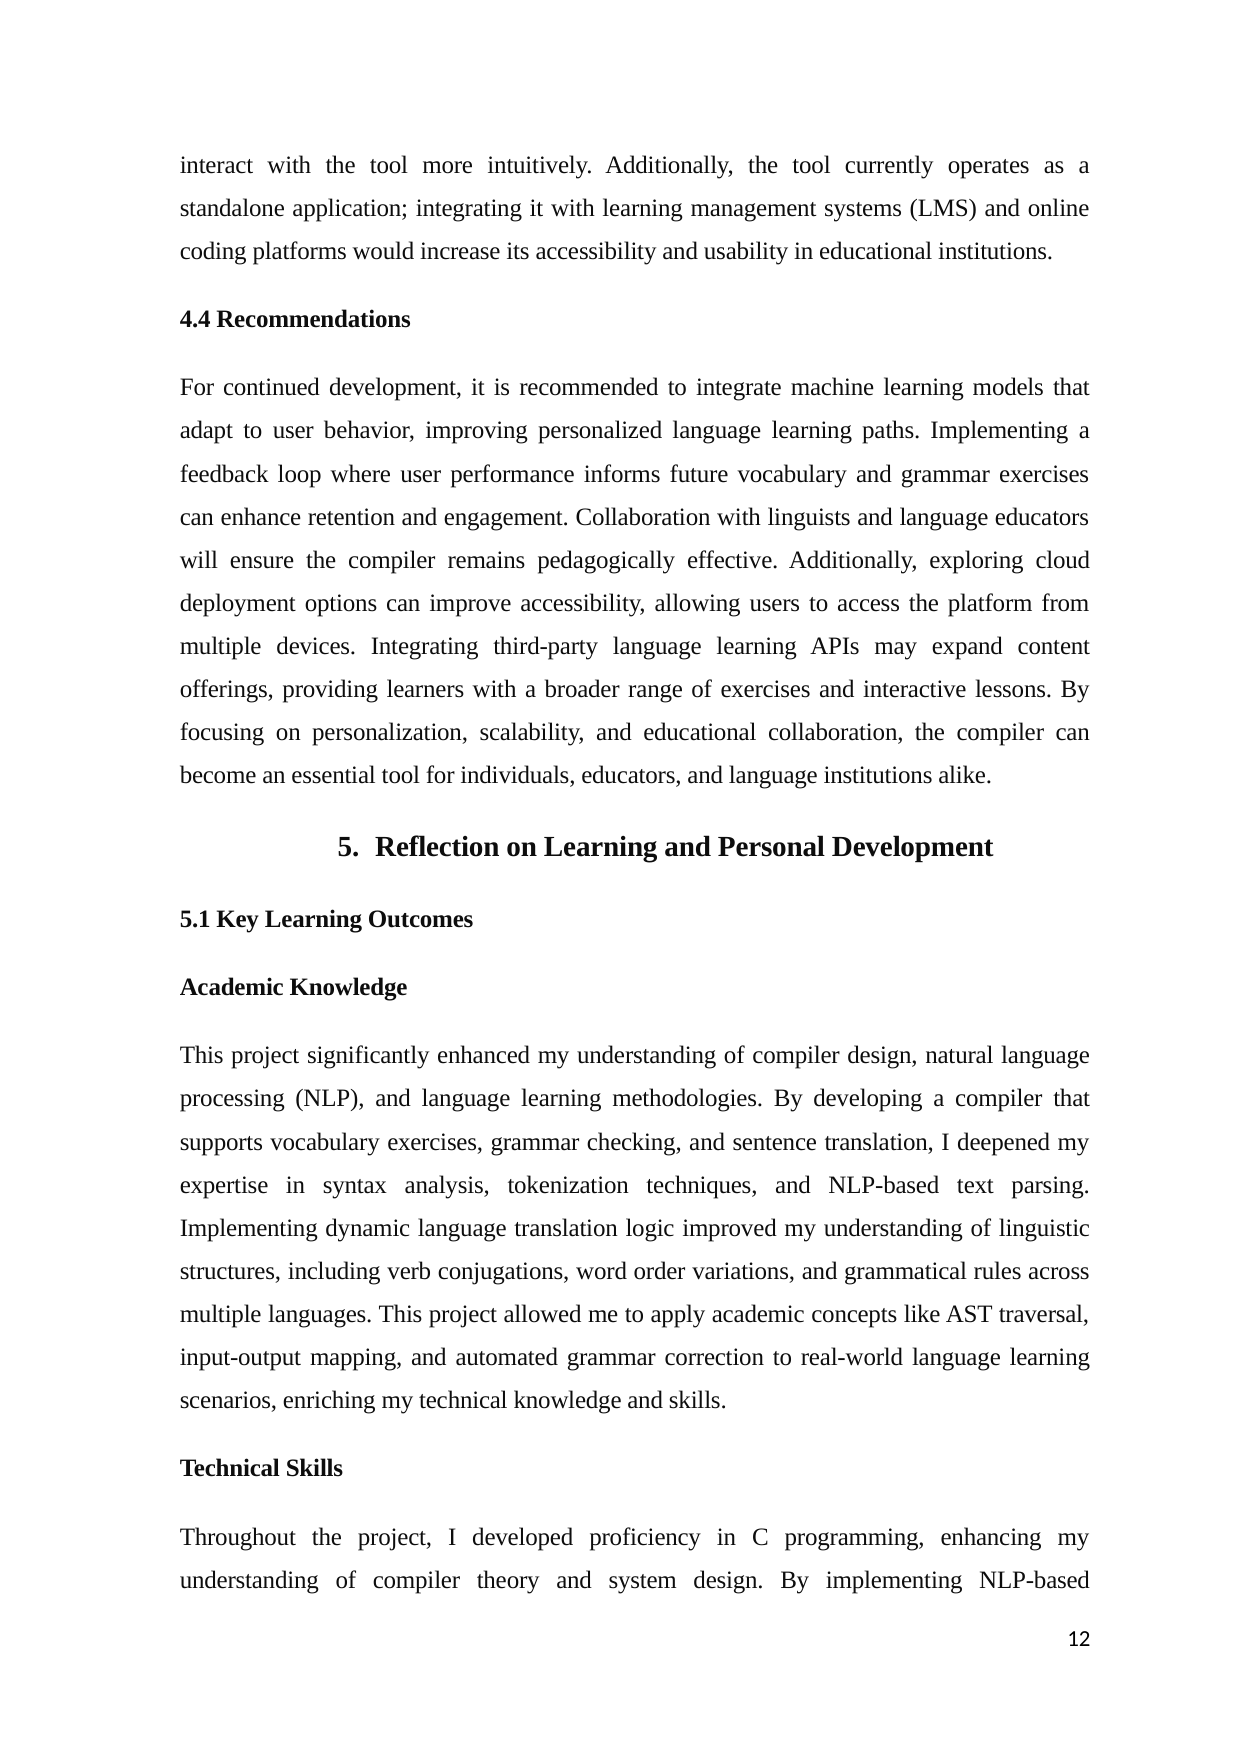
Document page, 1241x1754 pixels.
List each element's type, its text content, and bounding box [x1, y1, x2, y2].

list Reflection on Learning and Personal Development [337, 829, 1090, 862]
text 4.4 Recommendations [179, 304, 1090, 333]
text Academic Knowledge [179, 972, 1090, 1001]
text For continued development, it is recommended to integrate machine learning models that adapt to user behavior, improving personalized language learning paths. Implementing a feedback loop where user performance informs future vocabulary and grammar exercises can enhance retention and engagement. Collaboration with linguists and language educators will ensure the compiler remains pedagogically effective. Additionally, exploring cloud deployment options can improve accessibility, allowing users to access the platform from multiple devices. Integrating third-party language learning APIs may expand content offerings, providing learners with a broader range of exercises and interactive lessons. By focusing on personalization, scalability, and educational collaboration, the compiler can become an essential tool for individuals, educators, and language institutions alike. [179, 372, 1090, 789]
text 5.1 Key Learning Outcomes [179, 904, 1090, 933]
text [179, 1522, 1090, 1593]
text Technical Skills [179, 1453, 1090, 1482]
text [179, 150, 1090, 265]
text This project significantly enhanced my understanding of compiler design, natural language processing (NLP), and language learning methodologies. By developing a compiler that supports vocabulary exercises, grammar checking, and sentence translation, I deepened my expertise in syntax analysis, tokenization techniques, and NLP-based text parsing. Implementing dynamic language translation logic improved my understanding of linguistic structures, including verb conjugations, word order variations, and grammatical rules across multiple languages. This project allowed me to apply academic concepts like AST traversal, input-output mapping, and automated grammar correction to real-world language learning scenarios, enriching my technical knowledge and skills. [179, 1040, 1090, 1414]
